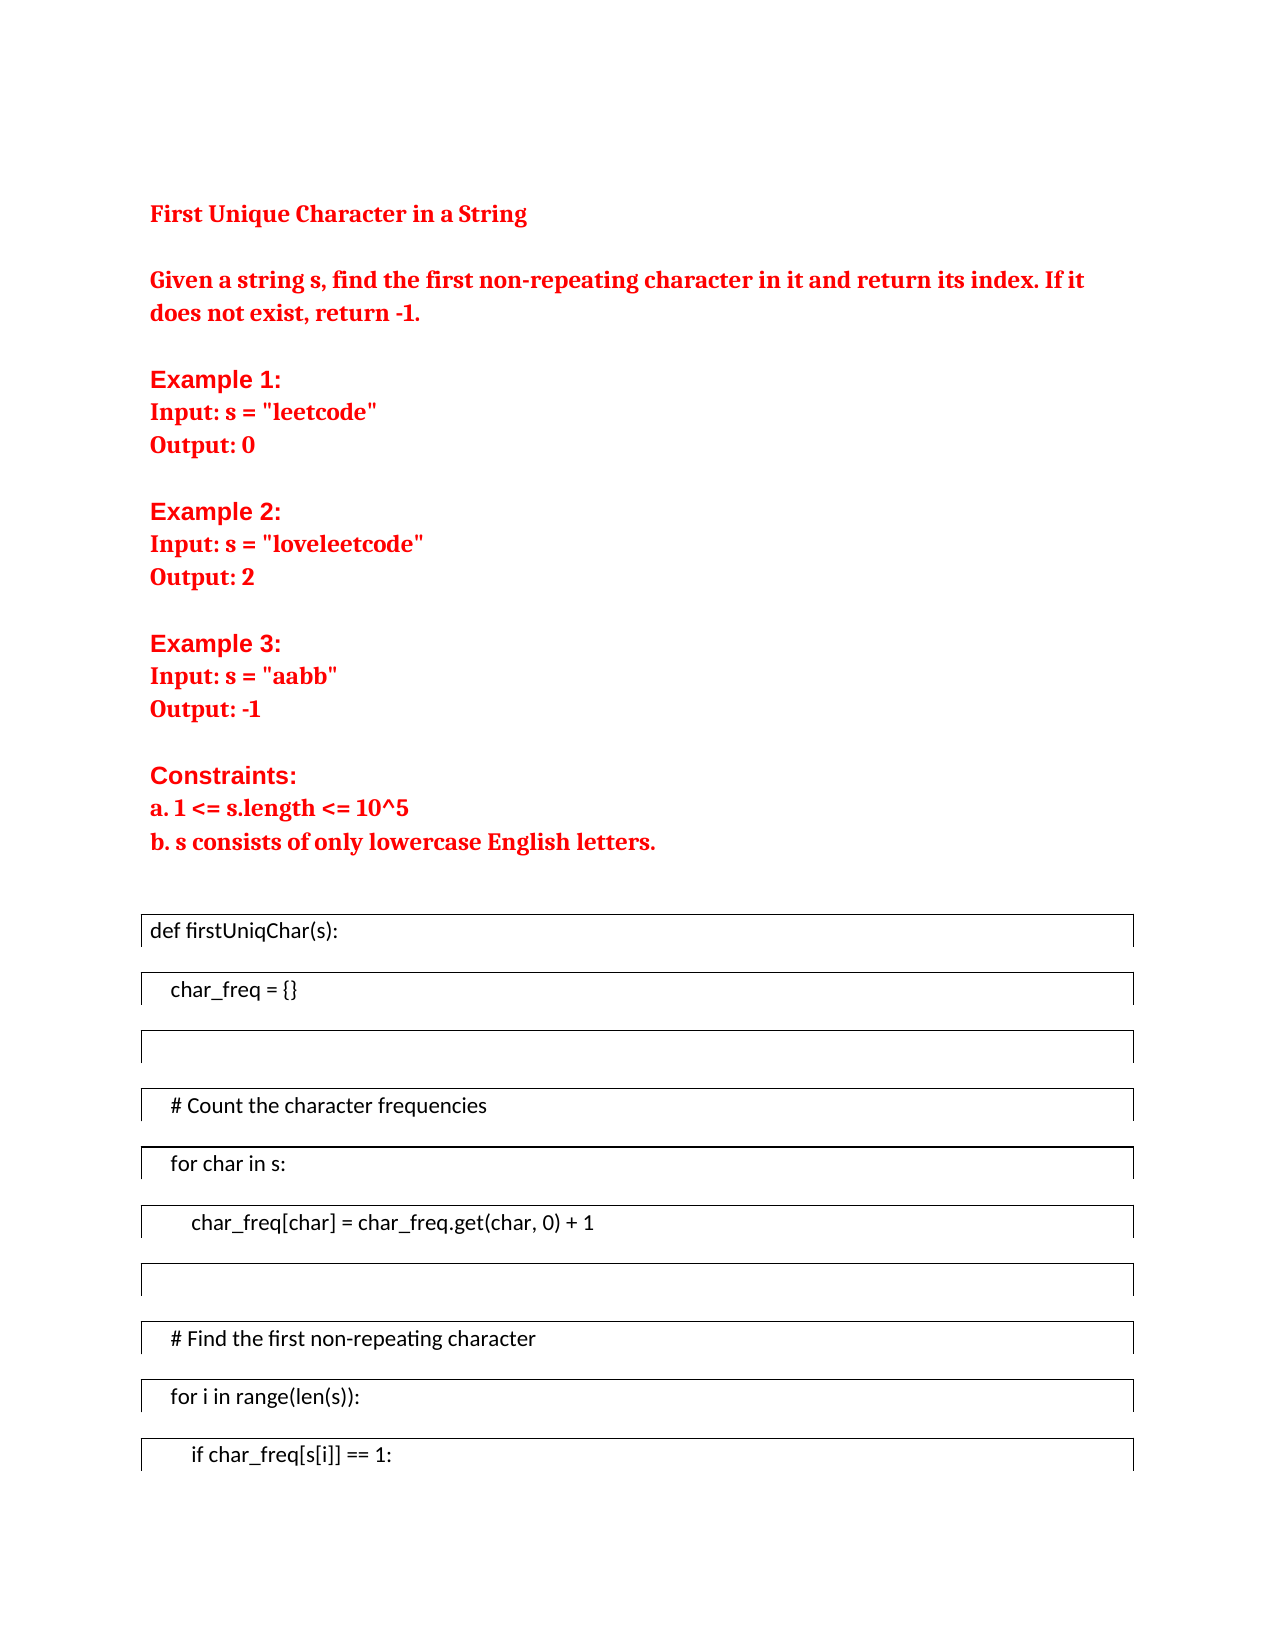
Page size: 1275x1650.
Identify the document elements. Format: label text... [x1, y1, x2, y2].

text if char_freq[s[i]] == 1: [142, 1439, 1133, 1471]
text def firstUniqChar(s): [142, 915, 1133, 947]
text # Find the first non-repeating character [142, 1322, 1133, 1354]
text for char in s: [142, 1148, 1133, 1179]
text for i in range(len(s)): [142, 1380, 1133, 1412]
subtitle First Unique Character in a String Given a string s, find the first non-repeating character in it and return its index. If it does not exist, return -1. Example 1: Input: s = "leetcode" Output: 0 Example 2: Input: s = "loveleetcode" Output: 2 Example 3: Input: s = "aabb" Output: -1 Constraints: a. 1 <= s.length <= 10^5 b. s consists of only lowercase English letters. [150, 200, 1125, 856]
text char_freq = {} [142, 973, 1133, 1005]
text # Count the character frequencies [142, 1089, 1133, 1121]
text char_freq[char] = char_freq.get(char, 0) + 1 [142, 1206, 1133, 1238]
